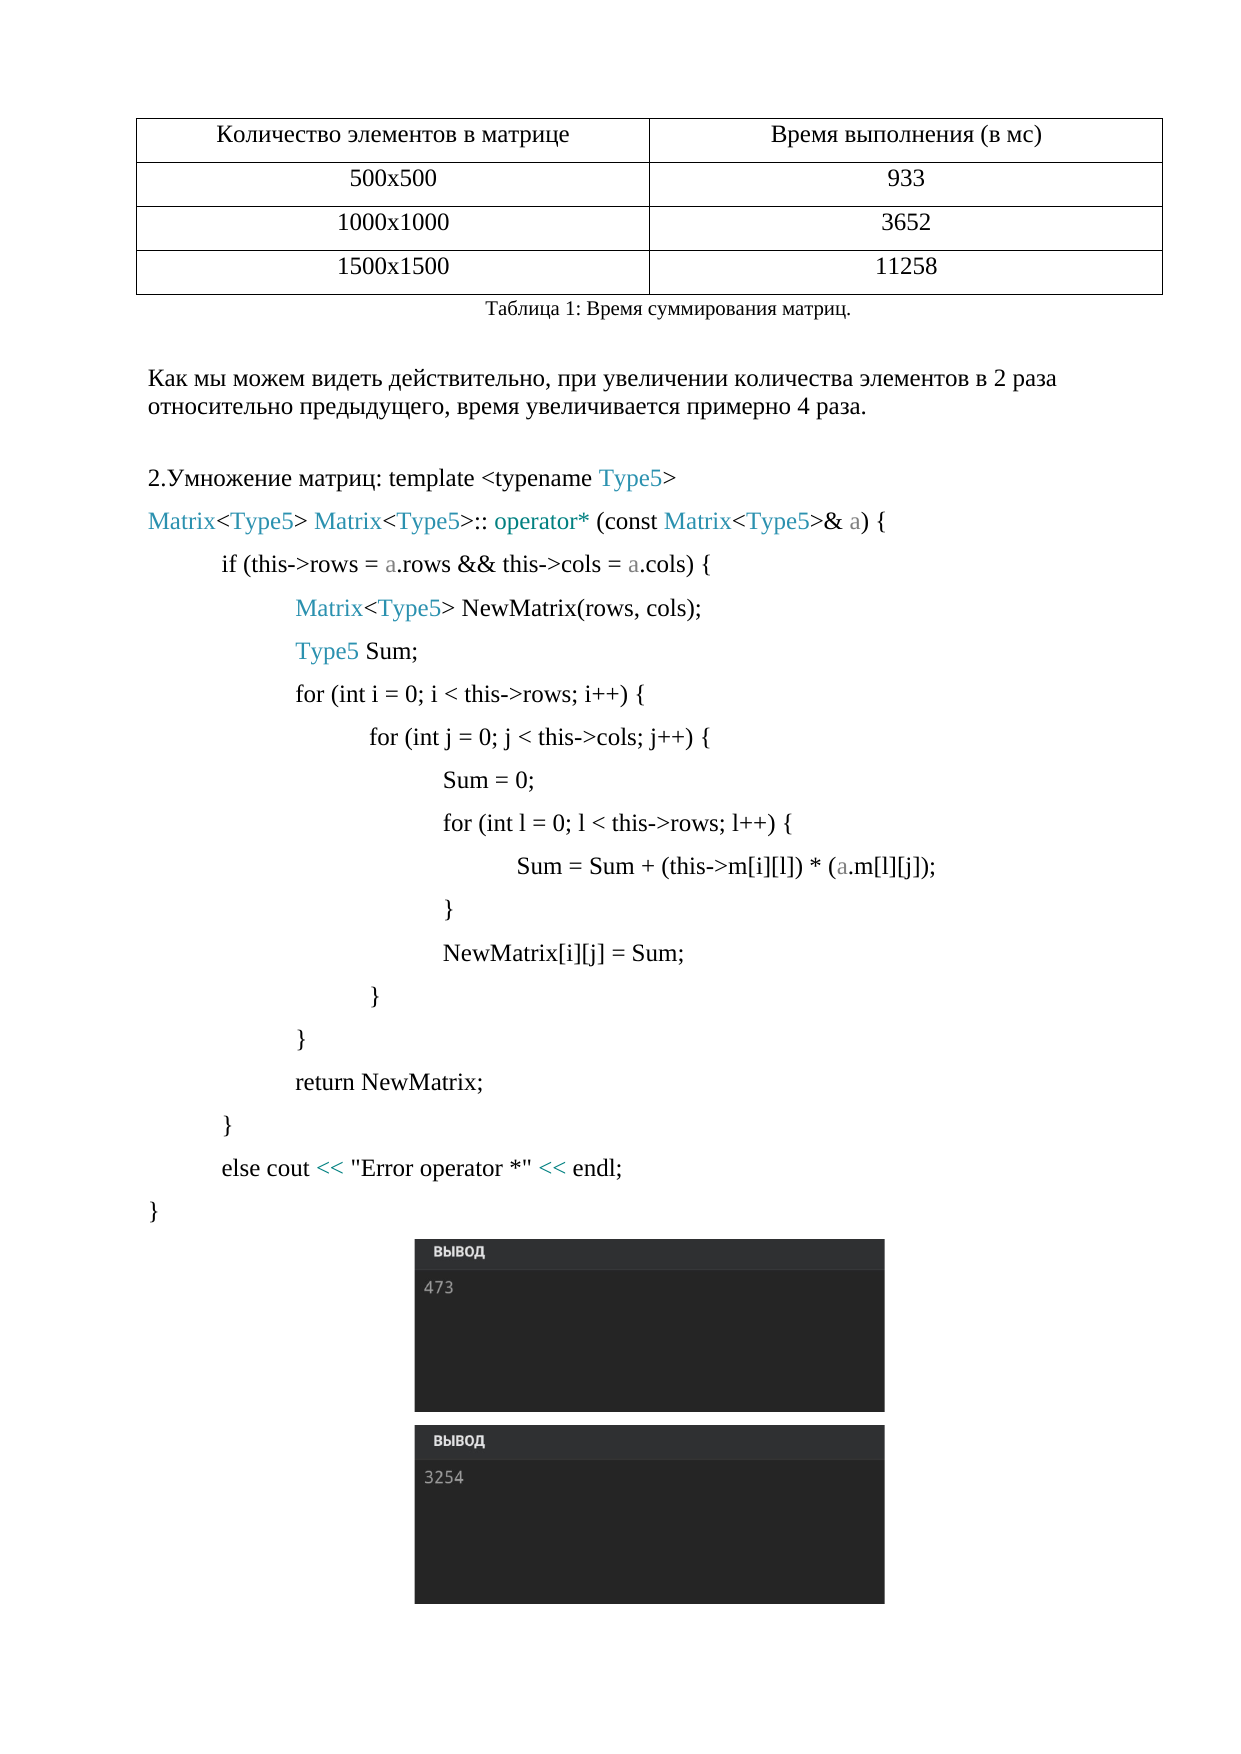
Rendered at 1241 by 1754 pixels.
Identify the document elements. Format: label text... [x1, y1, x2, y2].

text Type5 Sum; [148, 636, 1152, 664]
text for (int i = 0; i < this->rows; i++) { [148, 679, 1152, 708]
text NewMatrix[i][j] = Sum; [148, 938, 1152, 966]
text } [148, 1024, 1152, 1053]
text Sum = Sum + (this->m[i][l]) * (a.m[l][j]); [148, 851, 1152, 880]
picture [414, 1425, 885, 1604]
table_cell 11258 [650, 251, 1162, 294]
text return NewMatrix; [148, 1067, 1152, 1096]
table_header Количество элементов в матрице [137, 119, 649, 162]
text for (int l = 0; l < this->rows; l++) { [148, 808, 1152, 837]
table_header Время выполнения (в мс) [650, 119, 1162, 162]
text 2.Умножение матриц: template <typename Type5> [148, 463, 1152, 492]
text } [148, 1196, 1152, 1225]
text else cout << "Error operator *" << endl; [148, 1153, 1152, 1182]
text Matrix<Type5> Matrix<Type5>:: operator* (const Matrix<Type5>& a) { [148, 506, 1152, 535]
table_cell 1000х1000 [137, 207, 649, 250]
text } [148, 981, 1152, 1009]
picture [414, 1239, 885, 1412]
table_cell 933 [650, 163, 1162, 206]
text Matrix<Type5> NewMatrix(rows, cols); [148, 593, 1152, 621]
text } [148, 1110, 1152, 1139]
text if (this->rows = a.rows && this->cols = a.cols) { [148, 549, 1152, 578]
table_cell 3652 [650, 207, 1162, 250]
table_cell 1500х1500 [137, 251, 649, 294]
table_cell 500х500 [137, 163, 649, 206]
text for (int j = 0; j < this->cols; j++) { [148, 722, 1152, 751]
text Sum = 0; [148, 765, 1152, 794]
text } [148, 894, 1152, 923]
list Как мы можем видеть действительно, при увеличении количества элементов в 2 раза относительно предыдущего, время увеличивается примерно 4 раза. [148, 363, 1152, 420]
list Таблица 1: Время суммирования матриц. [185, 295, 1152, 319]
